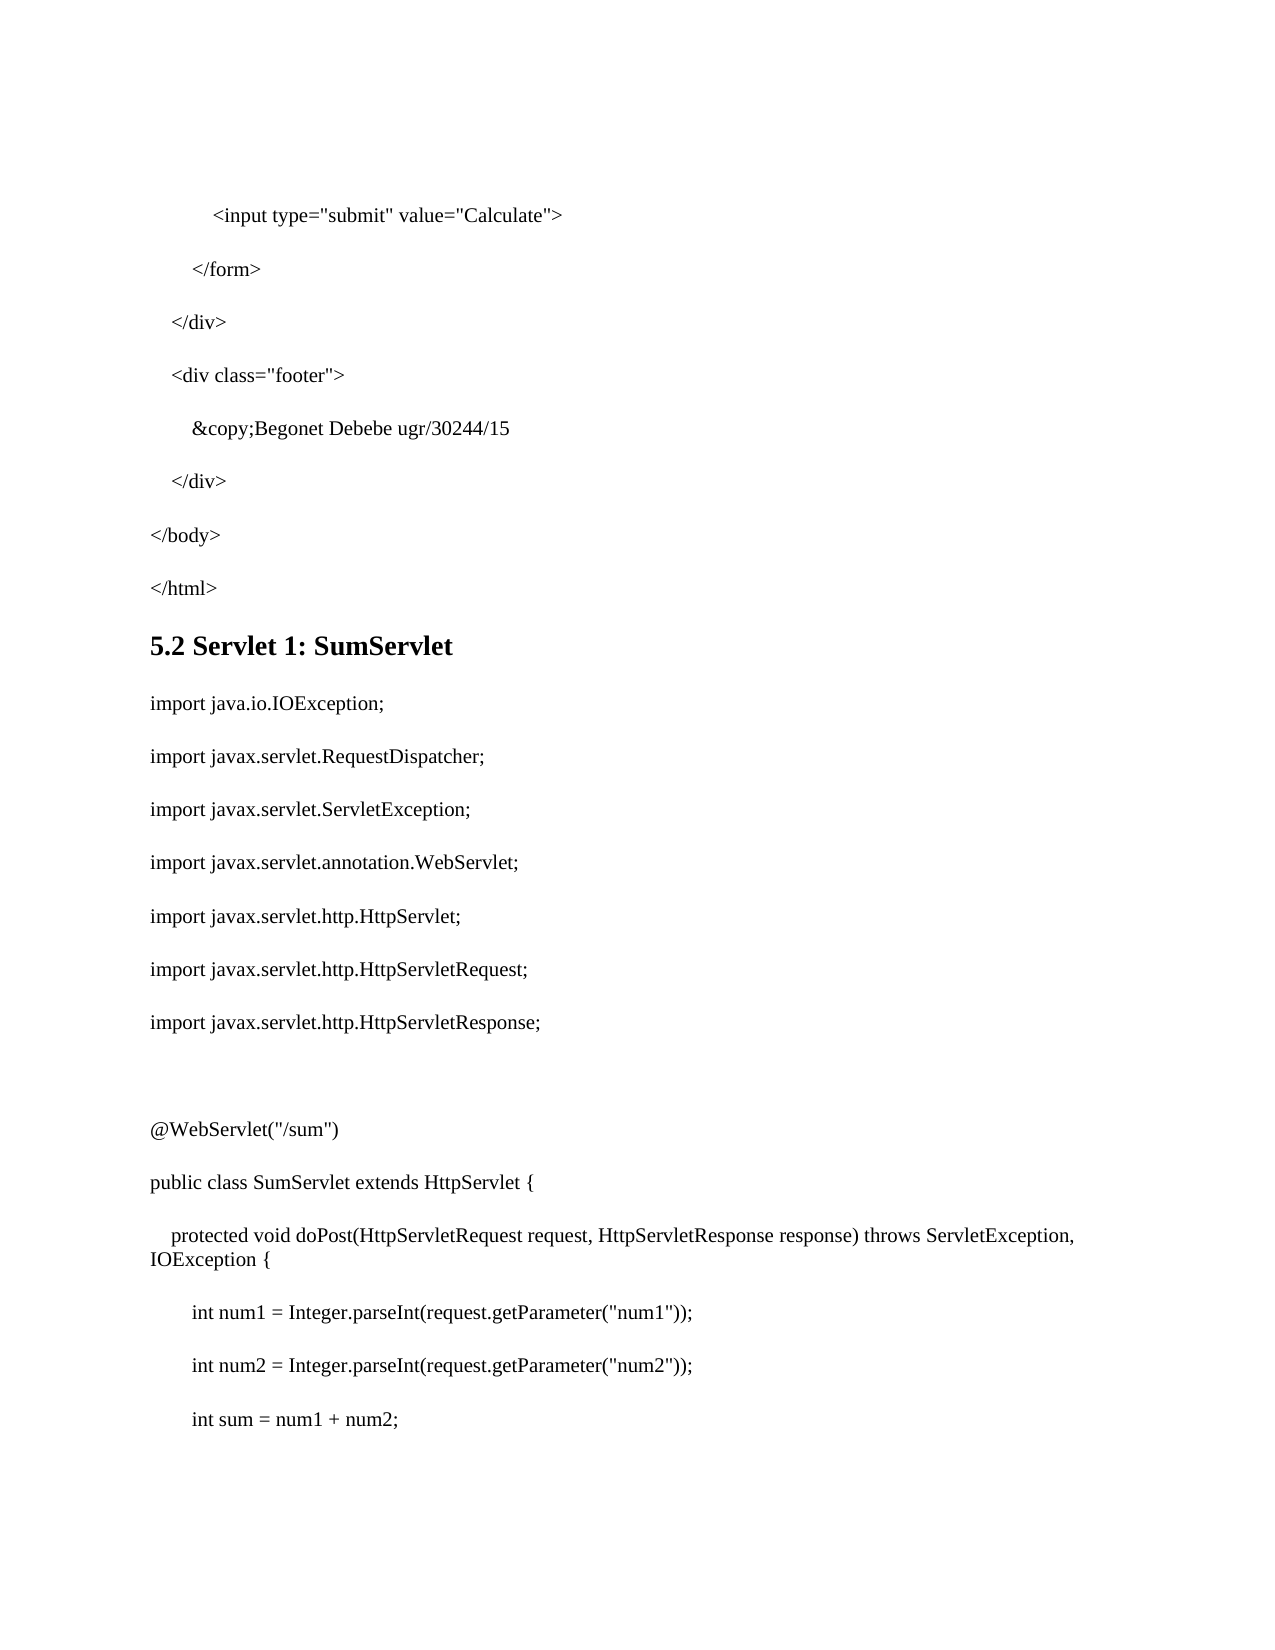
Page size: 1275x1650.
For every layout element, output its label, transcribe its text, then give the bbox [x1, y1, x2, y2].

subtitle import javax.servlet.http.HttpServletResponse; [150, 1010, 1125, 1034]
subtitle protected void doPost(HttpServletRequest request, HttpServletResponse response) throws ServletException, IOException { [150, 1223, 1125, 1271]
subtitle </form> [150, 256, 1125, 281]
subtitle import javax.servlet.ServletException; [150, 797, 1125, 821]
subtitle </html> [150, 576, 1125, 600]
subtitle &copy;Begonet Debebe ugr/30244/15 [150, 416, 1125, 440]
subtitle public class SumServlet extends HttpServlet { [150, 1170, 1125, 1194]
subtitle import javax.servlet.http.HttpServlet; [150, 903, 1125, 928]
subtitle int num2 = Integer.parseInt(request.getParameter("num2")); [150, 1353, 1125, 1377]
subtitle int num1 = Integer.parseInt(request.getParameter("num1")); [150, 1300, 1125, 1324]
subtitle </div> [150, 469, 1125, 493]
subtitle <div class="footer"> [150, 363, 1125, 387]
subtitle import javax.servlet.http.HttpServletRequest; [150, 957, 1125, 981]
subtitle <input type="submit" value="Calculate"> [150, 203, 1125, 227]
subtitle 5.2 Servlet 1: SumServlet [150, 629, 1125, 661]
subtitle import javax.servlet.RequestDispatcher; [150, 744, 1125, 768]
subtitle int sum = num1 + num2; [150, 1407, 1125, 1431]
subtitle </body> [150, 523, 1125, 547]
subtitle @WebServlet("/sum") [150, 1116, 1125, 1141]
subtitle import java.io.IOException; [150, 691, 1125, 715]
subtitle import javax.servlet.annotation.WebServlet; [150, 850, 1125, 874]
subtitle </div> [150, 310, 1125, 334]
